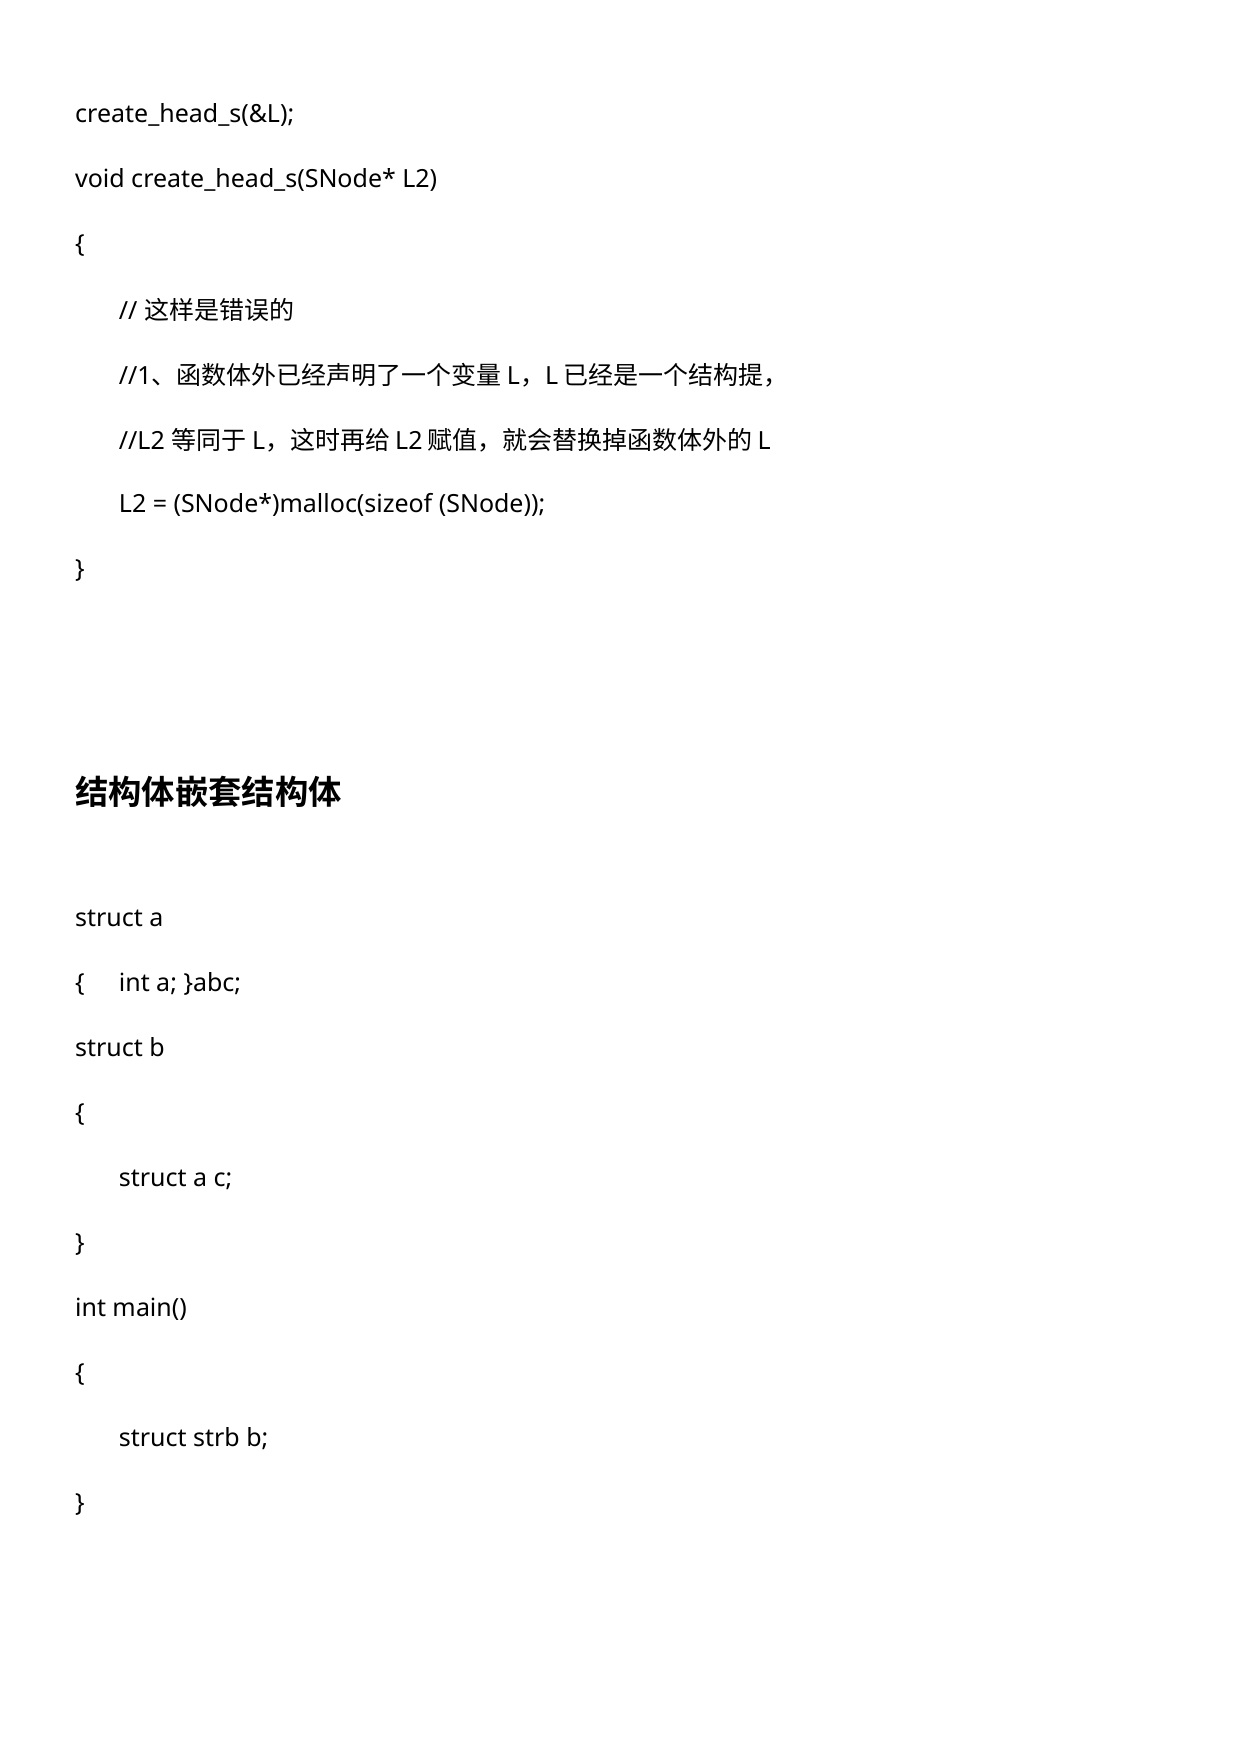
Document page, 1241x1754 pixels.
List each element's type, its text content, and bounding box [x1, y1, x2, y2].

text //L2 等同于 L，这时再给L2赋值，就会替换掉函数体外的L [75, 406, 1165, 471]
text struct strb b; [75, 1404, 1165, 1469]
text { int a; }abc; [75, 949, 1165, 1014]
text { [75, 1339, 1165, 1404]
text struct a c; [75, 1144, 1165, 1209]
text int main() [75, 1274, 1165, 1339]
text struct a [75, 884, 1165, 949]
text struct b [75, 1014, 1165, 1079]
text } [75, 536, 1165, 601]
subtitle 结构体嵌套结构体 [75, 758, 1165, 823]
text } [75, 1469, 1165, 1534]
text L2 = (SNode*)malloc(sizeof (SNode)); [75, 471, 1165, 536]
text { [75, 211, 1165, 276]
text void create_head_s(SNode* L2) [75, 146, 1165, 211]
text { [75, 1079, 1165, 1144]
text // 这样是错误的 [75, 276, 1165, 341]
text } [75, 1209, 1165, 1274]
text //1、函数体外已经声明了一个变量L，L已经是一个结构提， [75, 341, 1165, 406]
text create_head_s(&L); [75, 81, 1165, 146]
